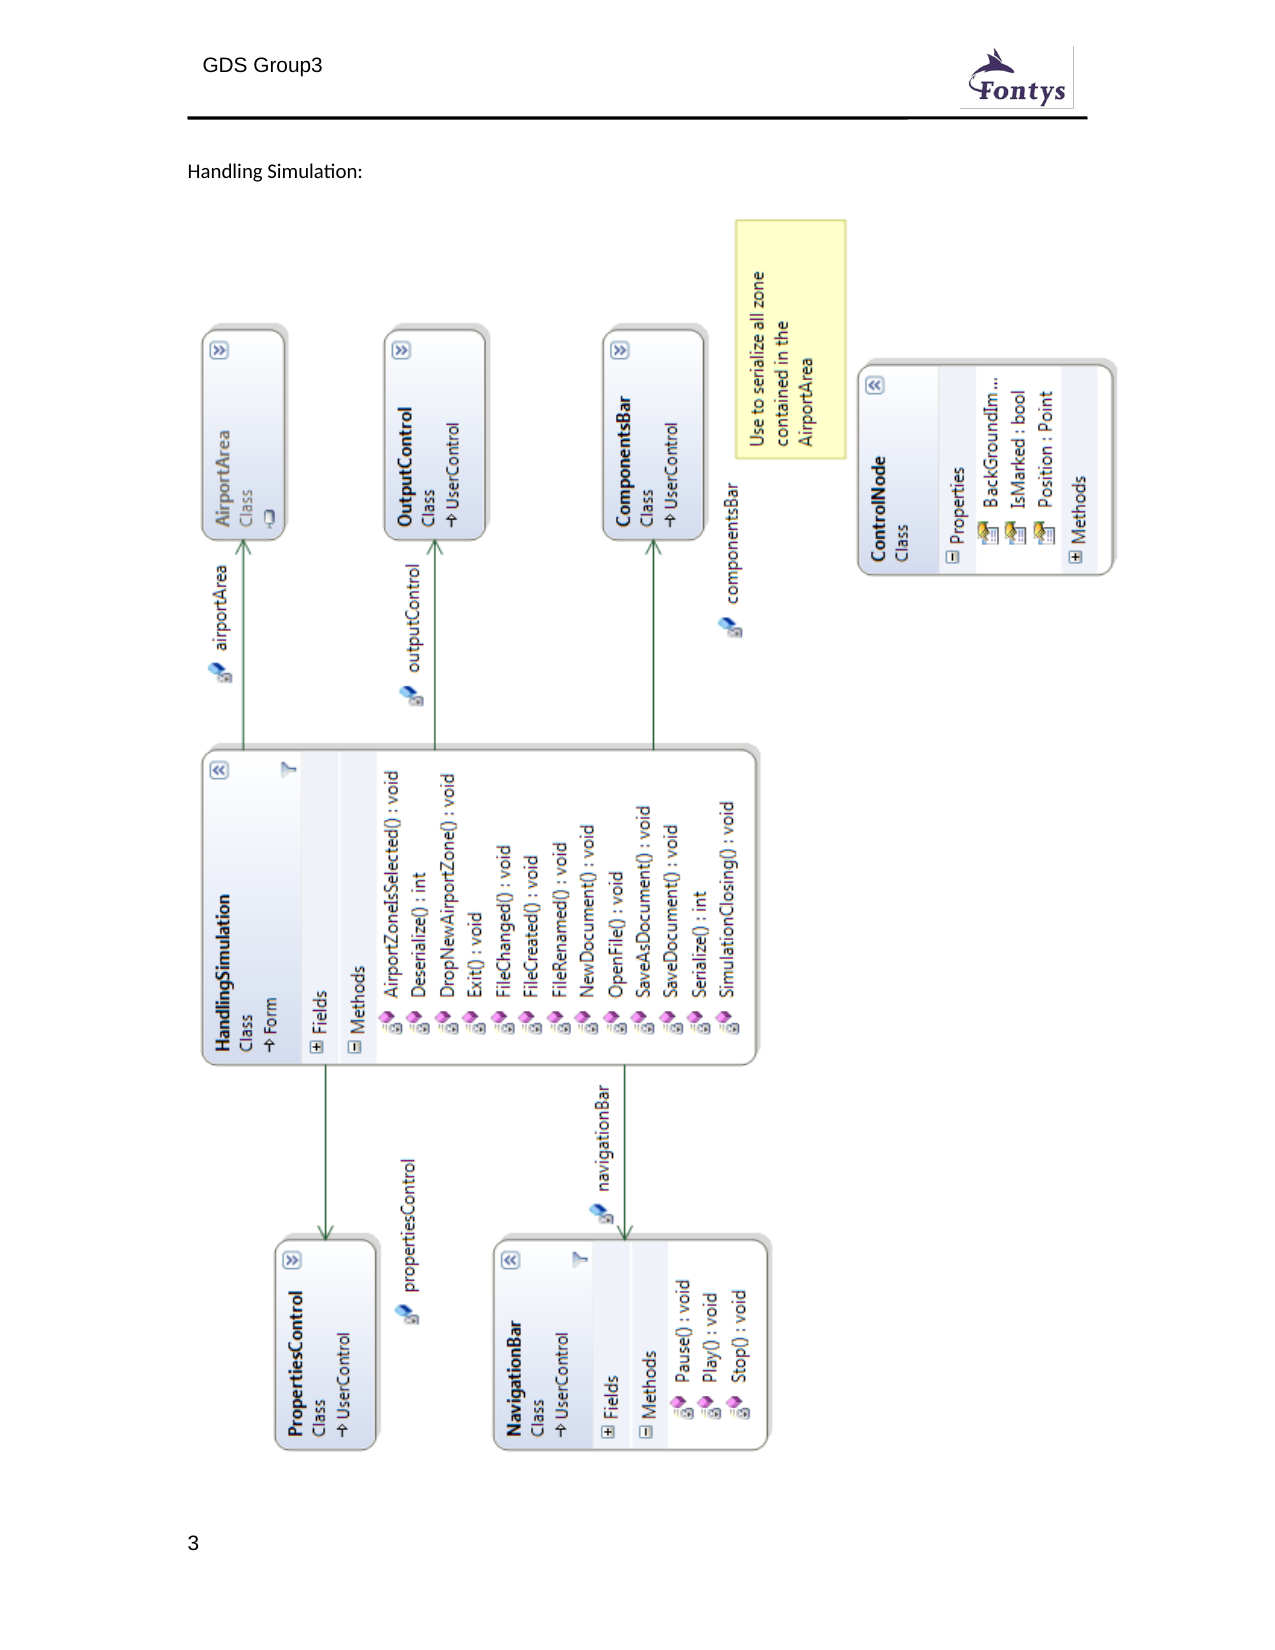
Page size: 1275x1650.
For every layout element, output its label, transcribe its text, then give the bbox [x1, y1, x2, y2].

picture [187, 208, 1125, 1465]
picture [959, 45, 1074, 109]
text Handling Simulation: [187, 158, 1087, 184]
